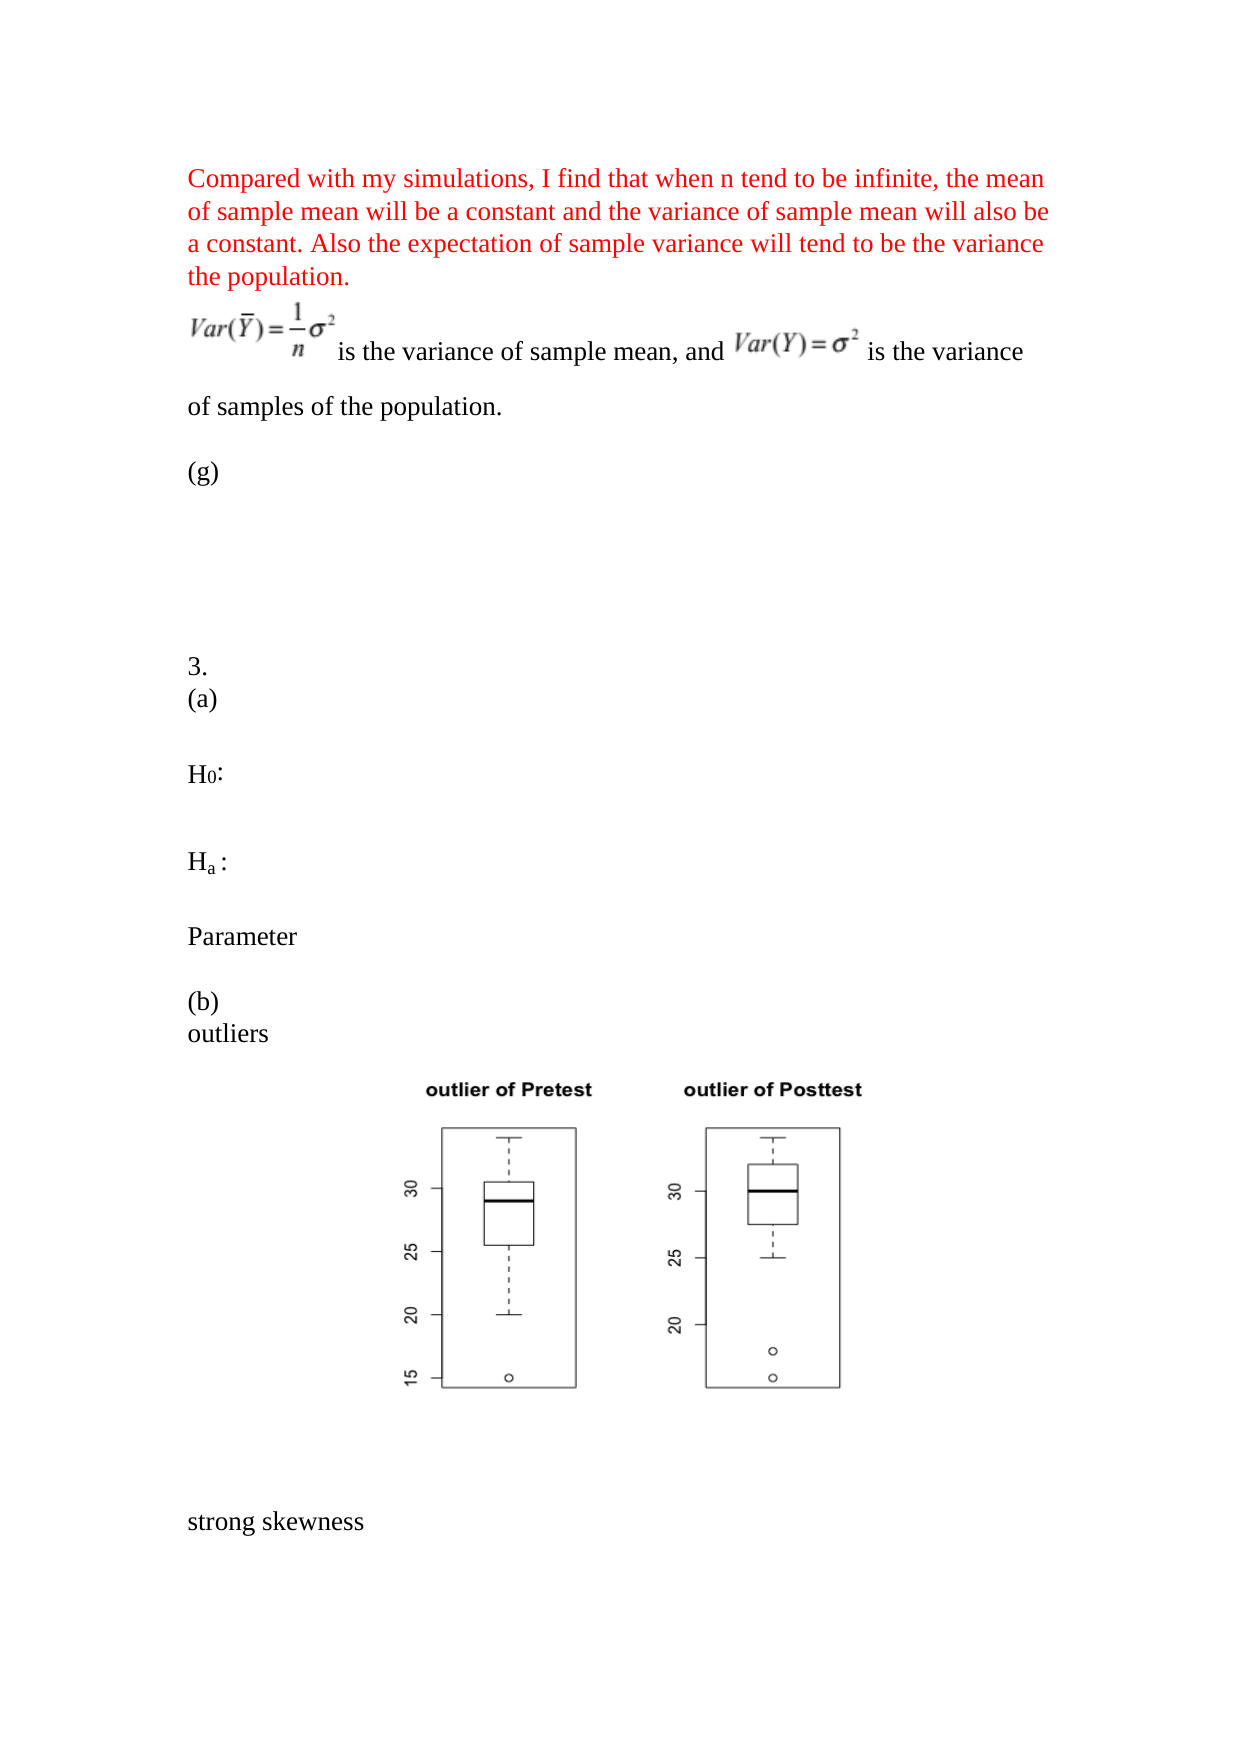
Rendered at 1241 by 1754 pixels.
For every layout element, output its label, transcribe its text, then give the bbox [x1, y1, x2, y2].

picture [357, 1049, 884, 1486]
text (b) [187, 984, 1053, 1017]
text Parameter [187, 919, 1053, 952]
text is the variance of sample mean, and is the variance of samples of the population. [187, 292, 1053, 422]
text Ha : [187, 829, 1053, 894]
text strong skewness [187, 1504, 1053, 1537]
text (g) [187, 454, 1053, 487]
text H0: [187, 739, 1053, 804]
text (a) [187, 682, 1053, 714]
text 3. [187, 649, 1053, 682]
text Compared with my simulations, I find that when n tend to be infinite, the mean of sample mean will be a constant and the variance of sample mean will also be a constant. Also the expectation of sample variance will tend to be the variance the population. [187, 162, 1053, 292]
text outliers [187, 1017, 1053, 1049]
